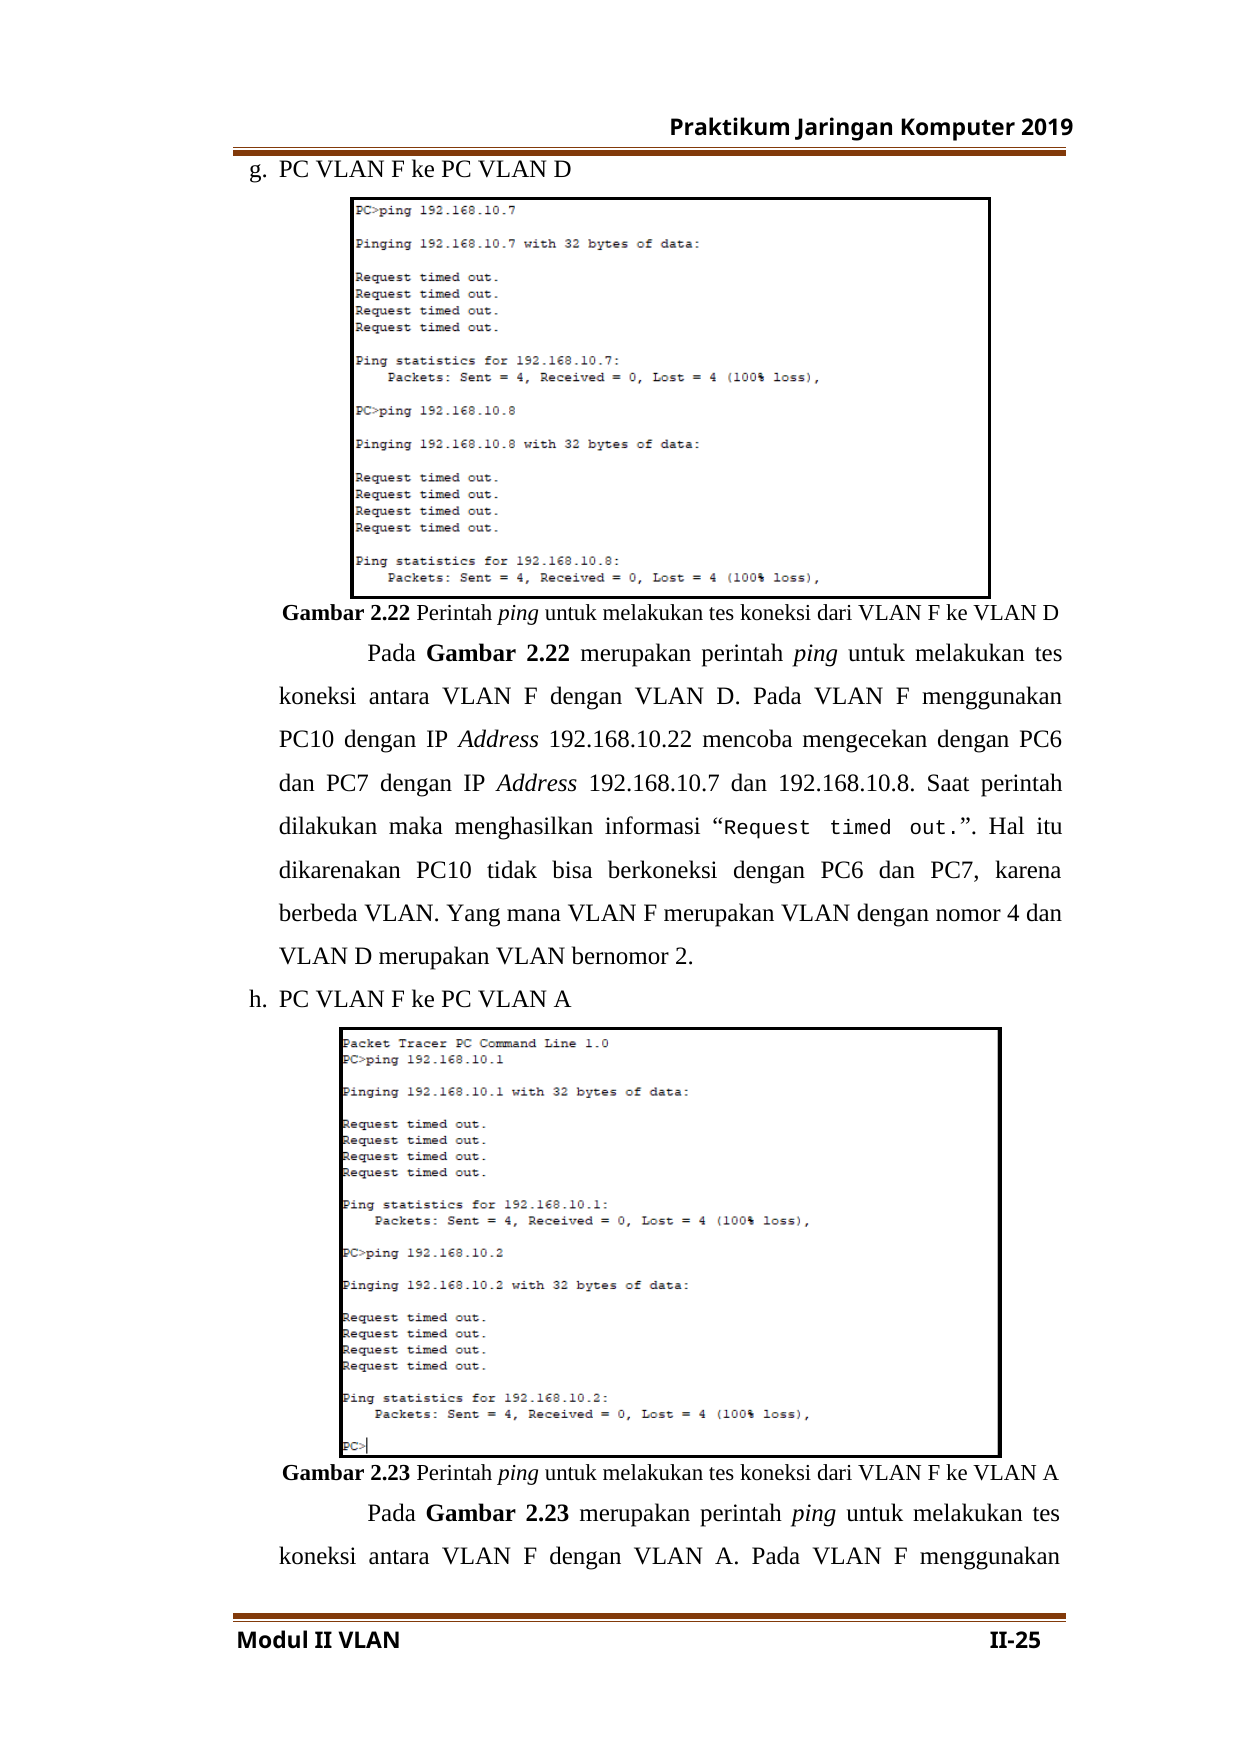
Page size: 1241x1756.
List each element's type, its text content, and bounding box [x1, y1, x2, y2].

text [278, 1498, 1061, 1570]
text Gambar 2.23 Perintah ping untuk melakukan tes koneksi dari VLAN F ke VLAN A [278, 1458, 1063, 1485]
text Pada Gambar 2.22 merupakan perintah ping untuk melakukan tes koneksi antara VLAN F dengan VLAN D. Pada VLAN F menggunakan PC10 dengan IP Address 192.168.10.22 mencoba mengecekan dengan PC6 dan PC7 dengan IP Address 192.168.10.7 dan 192.168.10.8. Saat perintah dilakukan maka menghasilkan informasi “Request timed out.”. Hal itu dikarenakan PC10 tidak bisa berkoneksi dengan PC6 dan PC7, karena berbeda VLAN. Yang mana VLAN F merupakan VLAN dengan nomor 4 dan VLAN D merupakan VLAN bernomor 2. [278, 638, 1063, 970]
list PC VLAN F ke PC VLAN D [249, 154, 1063, 183]
picture [343, 1030, 999, 1455]
list PC VLAN F ke PC VLAN A [249, 984, 1063, 1013]
picture [354, 200, 988, 596]
text Gambar 2.22 Perintah ping untuk melakukan tes koneksi dari VLAN F ke VLAN D [278, 599, 1063, 625]
